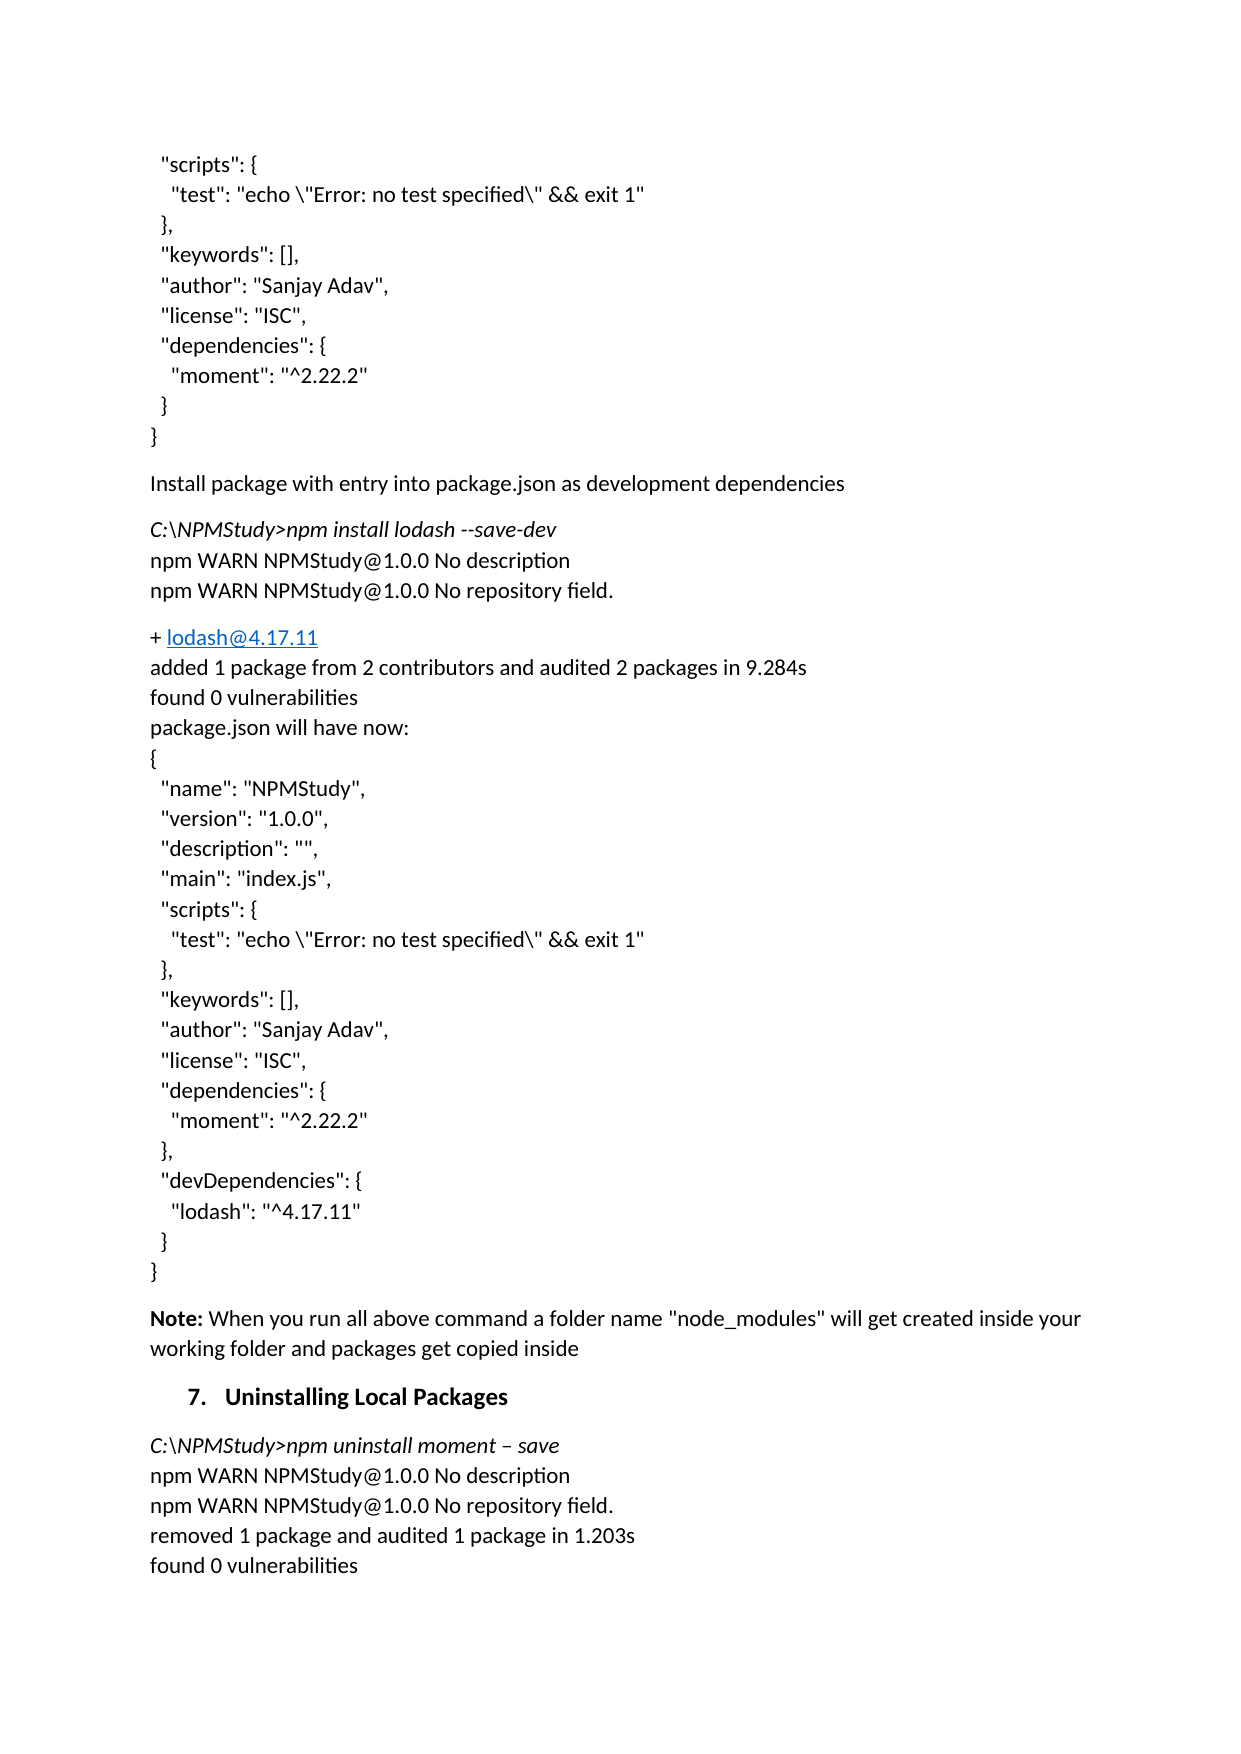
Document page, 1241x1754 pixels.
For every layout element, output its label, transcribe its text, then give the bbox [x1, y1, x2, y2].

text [150, 150, 1090, 450]
text Install package with entry into package.json as development dependencies [150, 469, 1090, 497]
text C:\NPMStudy>npm uninstall moment – save npm WARN NPMStudy@1.0.0 No description npm WARN NPMStudy@1.0.0 No repository field. removed 1 package and audited 1 package in 1.203s found 0 vulnerabilities [150, 1431, 1090, 1580]
text + lodash@4.17.11 added 1 package from 2 contributors and audited 2 packages in 9.284s found 0 vulnerabilities package.json will have now: { "name": "NPMStudy", "version": "1.0.0", "description": "", "main": "index.js", "scripts": { "test": "echo \"Error: no test specified\" && exit 1" }, "keywords": [], "author": "Sanjay Adav", "license": "ISC", "dependencies": { "moment": "^2.22.2" }, "devDependencies": { "lodash": "^4.17.11" } } [150, 623, 1090, 1285]
text C:\NPMStudy>npm install lodash --save-dev npm WARN NPMStudy@1.0.0 No description npm WARN NPMStudy@1.0.0 No repository field. [150, 516, 1090, 604]
list Uninstalling Local Packages [187, 1381, 1090, 1412]
text Note: When you run all above command a folder name "node_modules" will get created inside your working folder and packages get copied inside [150, 1304, 1090, 1362]
